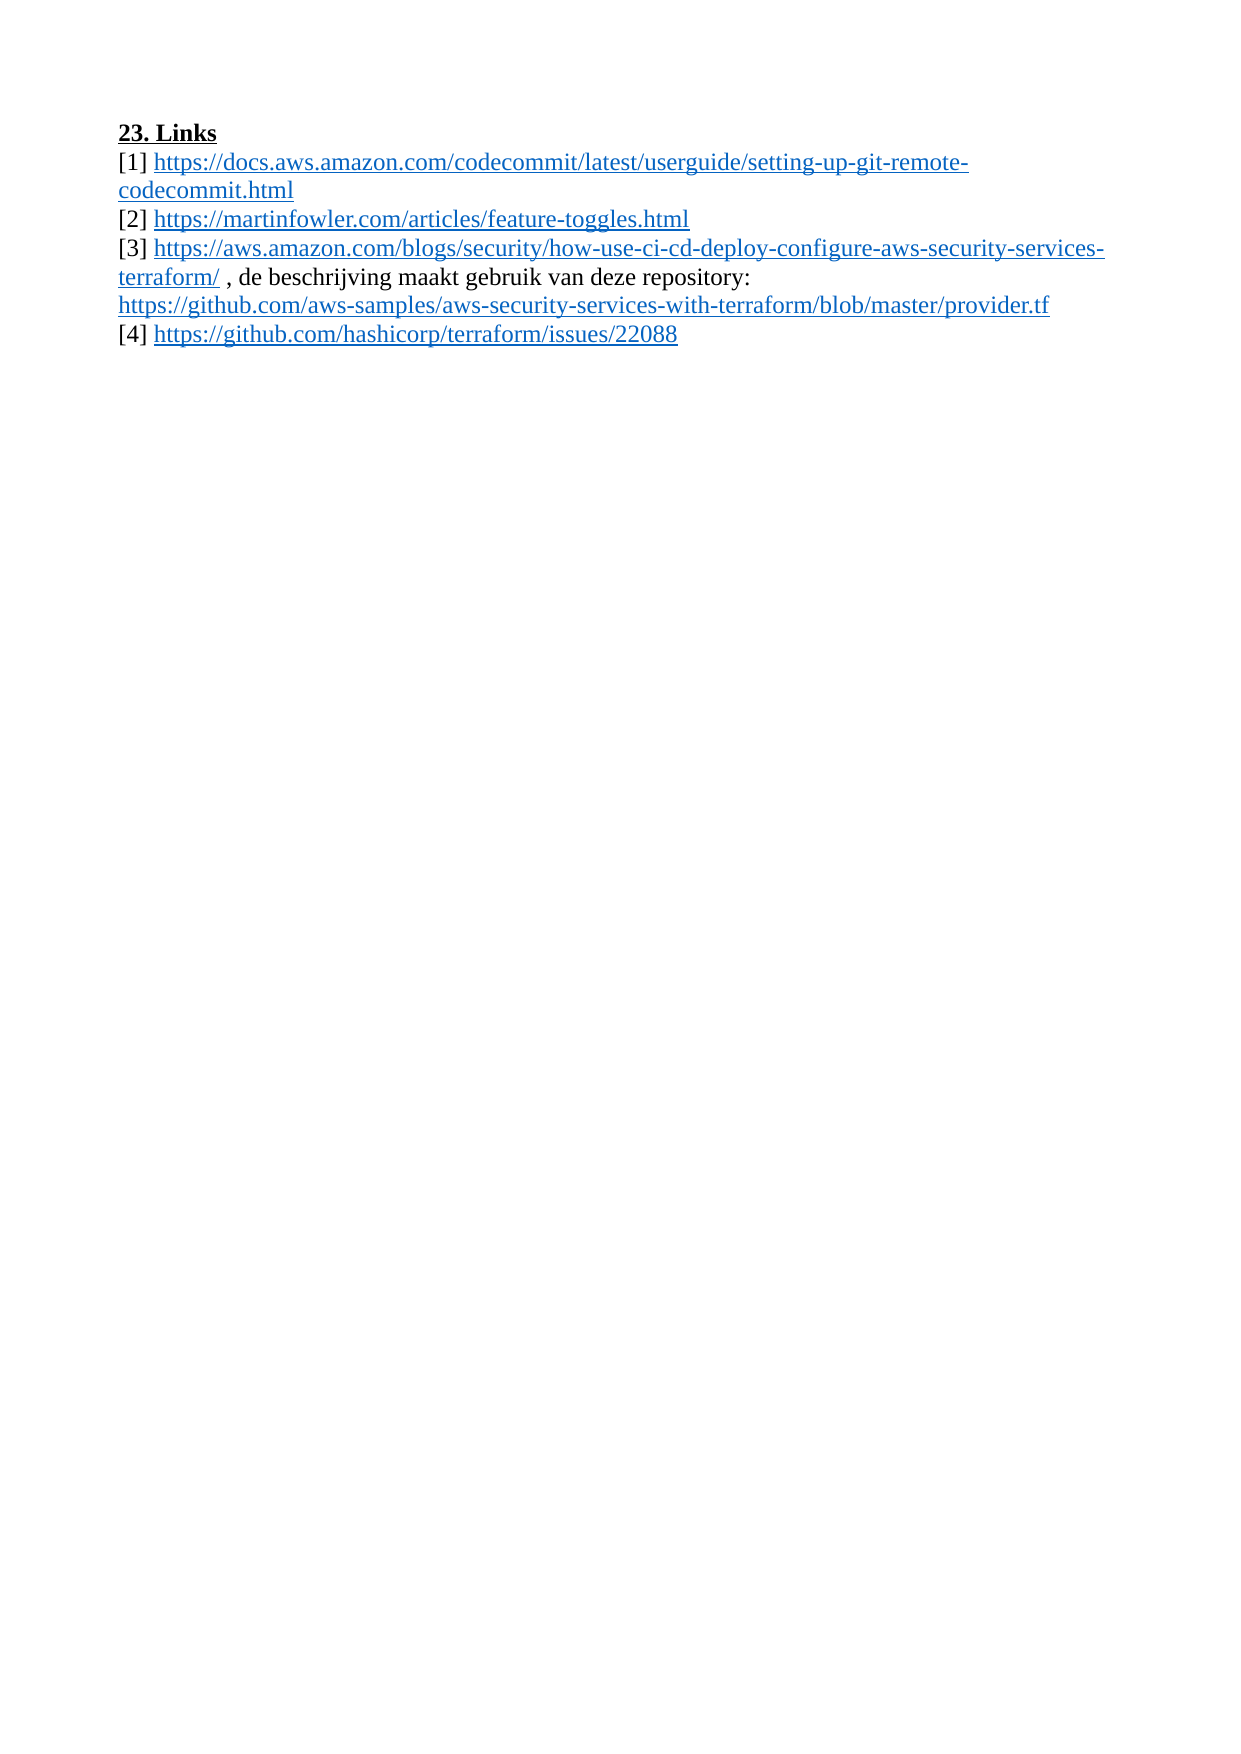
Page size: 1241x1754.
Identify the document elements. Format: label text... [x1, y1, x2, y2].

text 23. Links [118, 118, 1122, 147]
text [2] https://martinfowler.com/articles/feature-toggles.html [118, 204, 1122, 233]
text [3] https://aws.amazon.com/blogs/security/how-use-ci-cd-deploy-configure-aws-security-services-terraform/ , de beschrijving maakt gebruik van deze repository: https://github.com/aws-samples/aws-security-services-with-terraform/blob/master/provider.tf [118, 233, 1122, 319]
text [1] https://docs.aws.amazon.com/codecommit/latest/userguide/setting-up-git-remote-codecommit.html [118, 147, 1122, 204]
text [4] https://github.com/hashicorp/terraform/issues/22088 [118, 319, 1122, 348]
